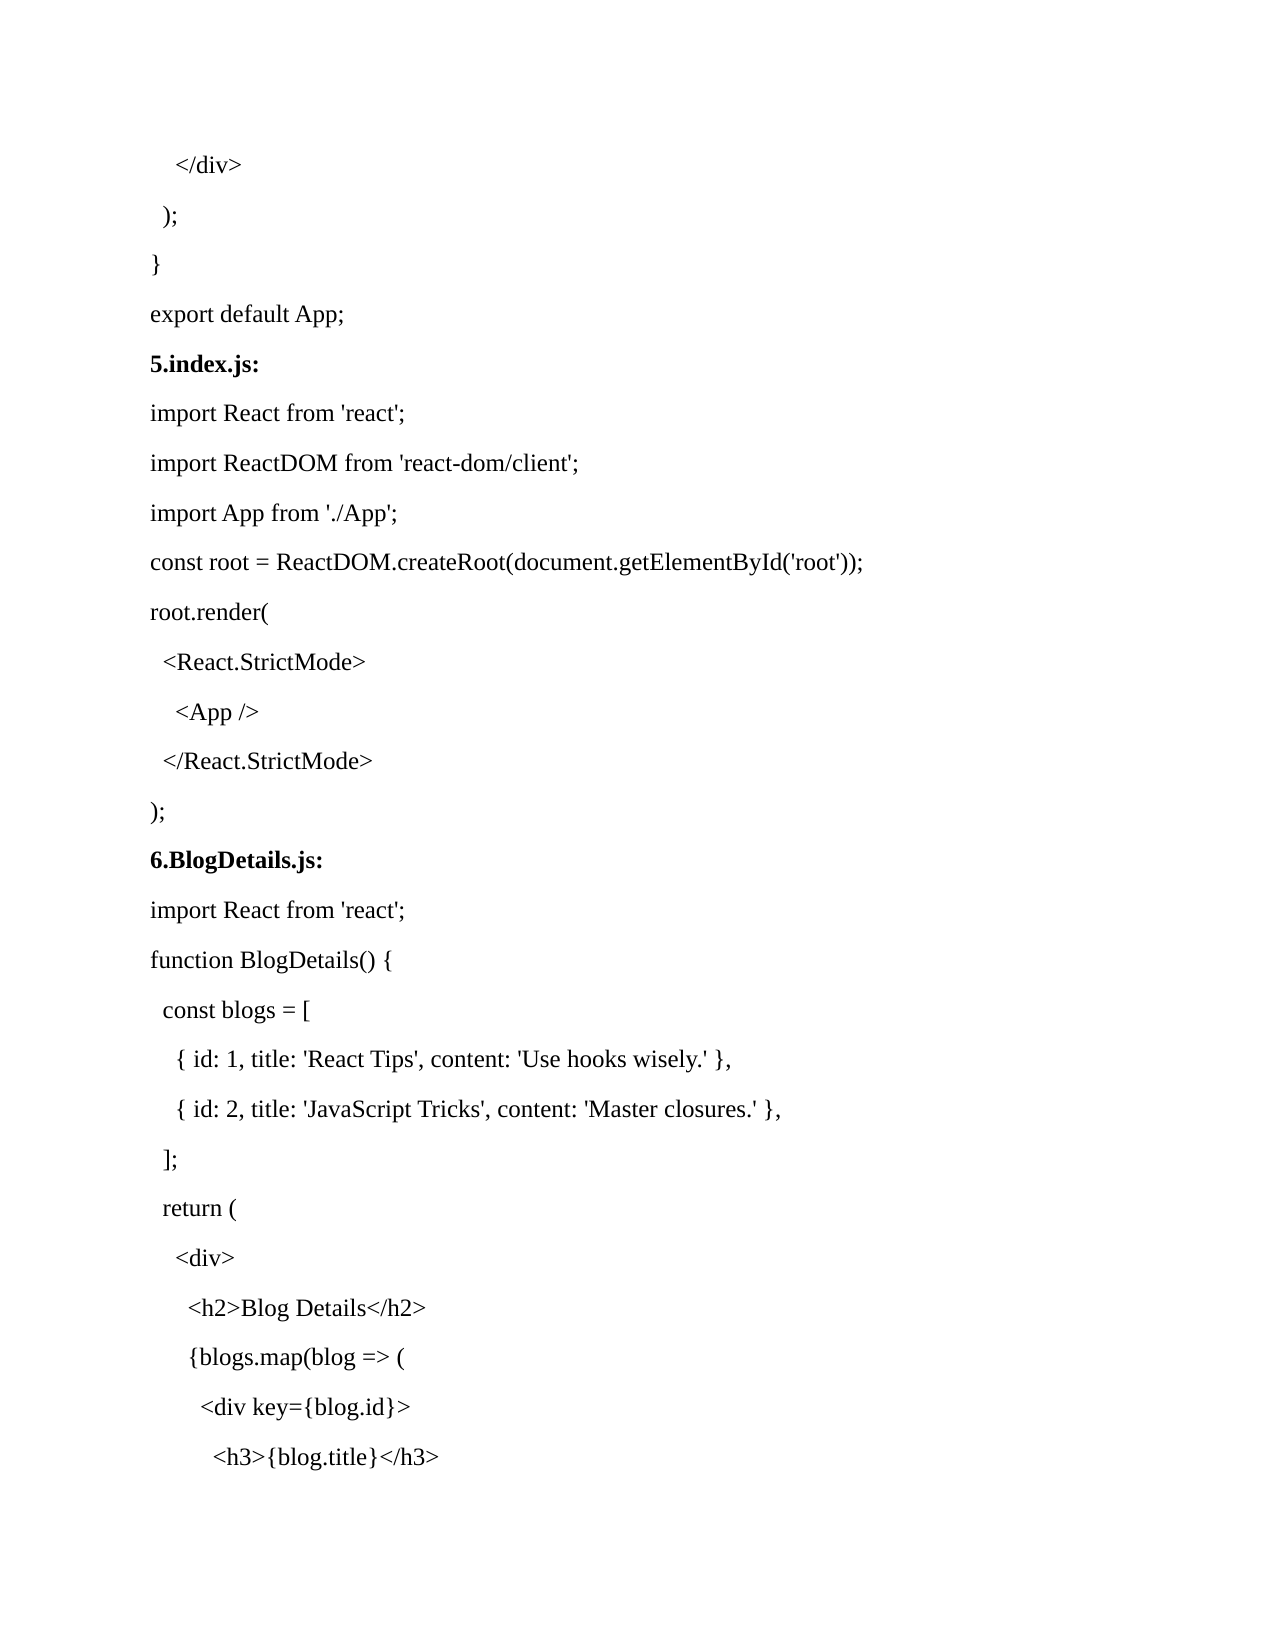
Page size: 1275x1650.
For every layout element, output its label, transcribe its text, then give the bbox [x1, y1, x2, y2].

text 5.index.js: [150, 349, 1125, 377]
text </React.StrictMode> [150, 746, 1125, 775]
text ); [150, 200, 1125, 228]
text <App /> [150, 697, 1125, 725]
text import ReactDOM from 'react-dom/client'; [150, 448, 1125, 477]
text <h2>Blog Details</h2> [150, 1293, 1125, 1322]
text import React from 'react'; [150, 895, 1125, 924]
text </div> [150, 150, 1125, 179]
text 6.BlogDetails.js: [150, 846, 1125, 874]
text ]; [150, 1144, 1125, 1172]
text <div key={blog.id}> [150, 1392, 1125, 1421]
text <div> [150, 1243, 1125, 1272]
text { id: 1, title: 'React Tips', content: 'Use hooks wisely.' }, [150, 1044, 1125, 1073]
text function BlogDetails() { [150, 945, 1125, 974]
text <h3>{blog.title}</h3> [150, 1442, 1125, 1471]
text { id: 2, title: 'JavaScript Tricks', content: 'Master closures.' }, [150, 1094, 1125, 1123]
text import App from './App'; [150, 498, 1125, 527]
text return ( [150, 1193, 1125, 1222]
text root.render( [150, 597, 1125, 626]
text ); [150, 796, 1125, 825]
text import React from 'react'; [150, 398, 1125, 427]
text const root = ReactDOM.createRoot(document.getElementById('root')); [150, 547, 1125, 576]
text const blogs = [ [150, 995, 1125, 1023]
text <React.StrictMode> [150, 647, 1125, 676]
text } [150, 249, 1125, 278]
text {blogs.map(blog => ( [150, 1342, 1125, 1371]
text export default App; [150, 299, 1125, 328]
